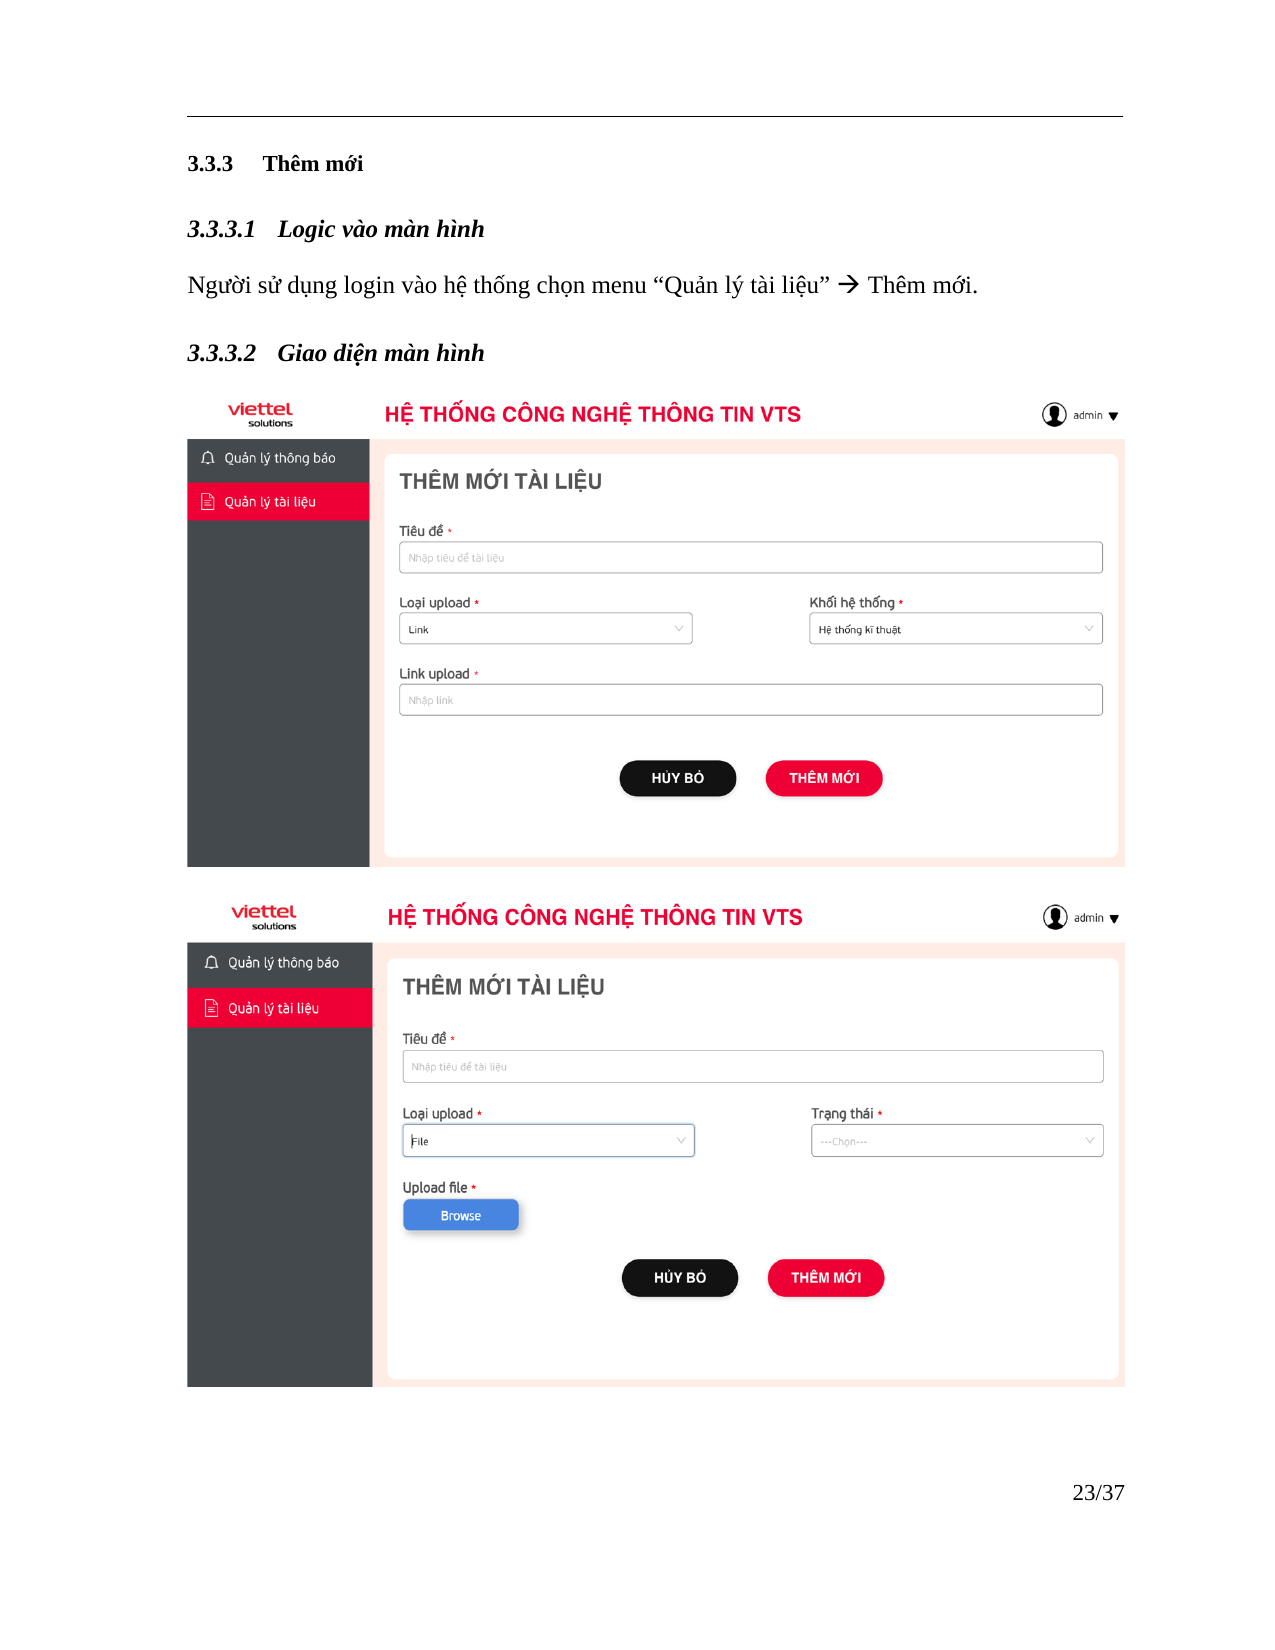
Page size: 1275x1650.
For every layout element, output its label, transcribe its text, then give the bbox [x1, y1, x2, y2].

subtitle Giao diện màn hình [187, 338, 1125, 367]
subtitle Thêm mới [187, 150, 1125, 176]
text Người sử dụng login vào hệ thống chọn menu “Quản lý tài liệu” Thêm mới. [187, 270, 1125, 299]
subtitle Logic vào màn hình [187, 214, 1125, 243]
picture [187, 893, 1125, 1387]
picture [187, 393, 1125, 867]
